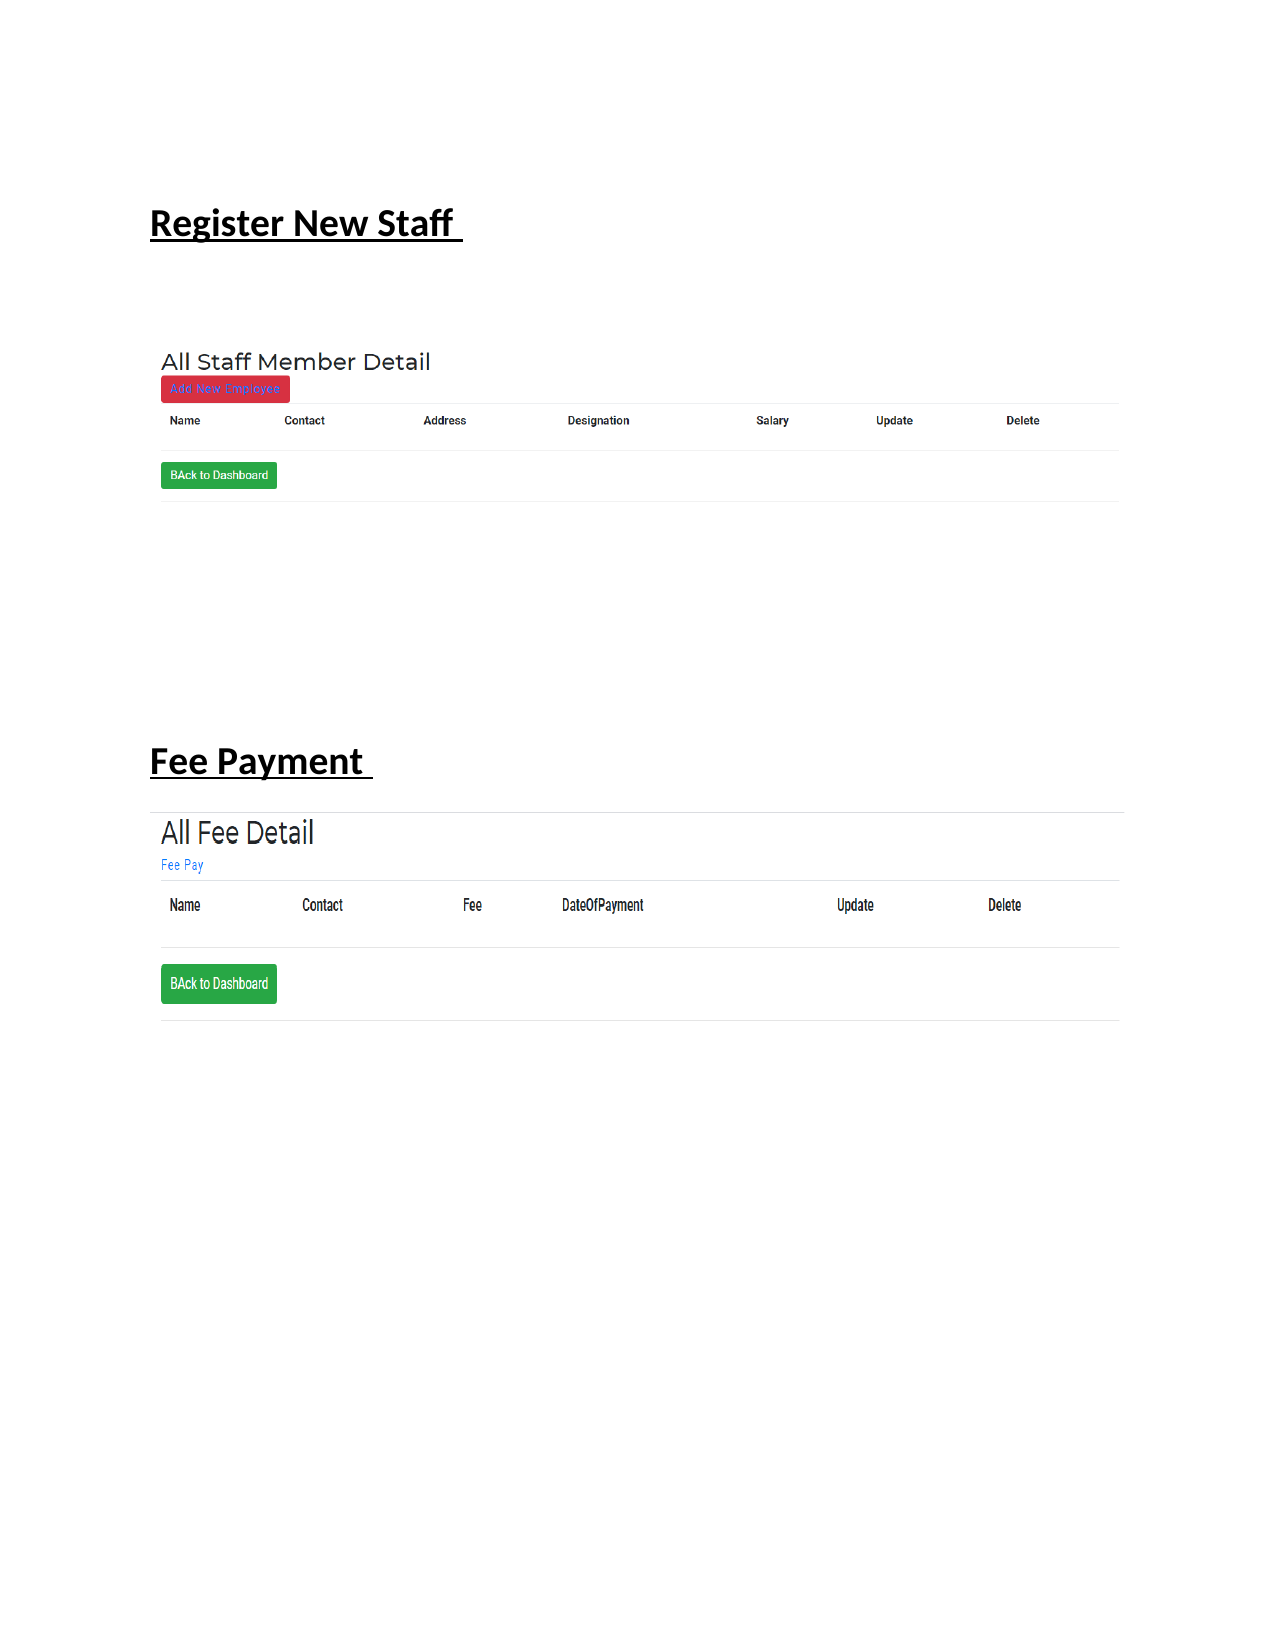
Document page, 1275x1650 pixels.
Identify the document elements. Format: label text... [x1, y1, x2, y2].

picture [150, 812, 1125, 1282]
picture [150, 351, 1125, 635]
text Fee Payment [150, 736, 1125, 784]
text Register New Staff [150, 198, 1125, 247]
